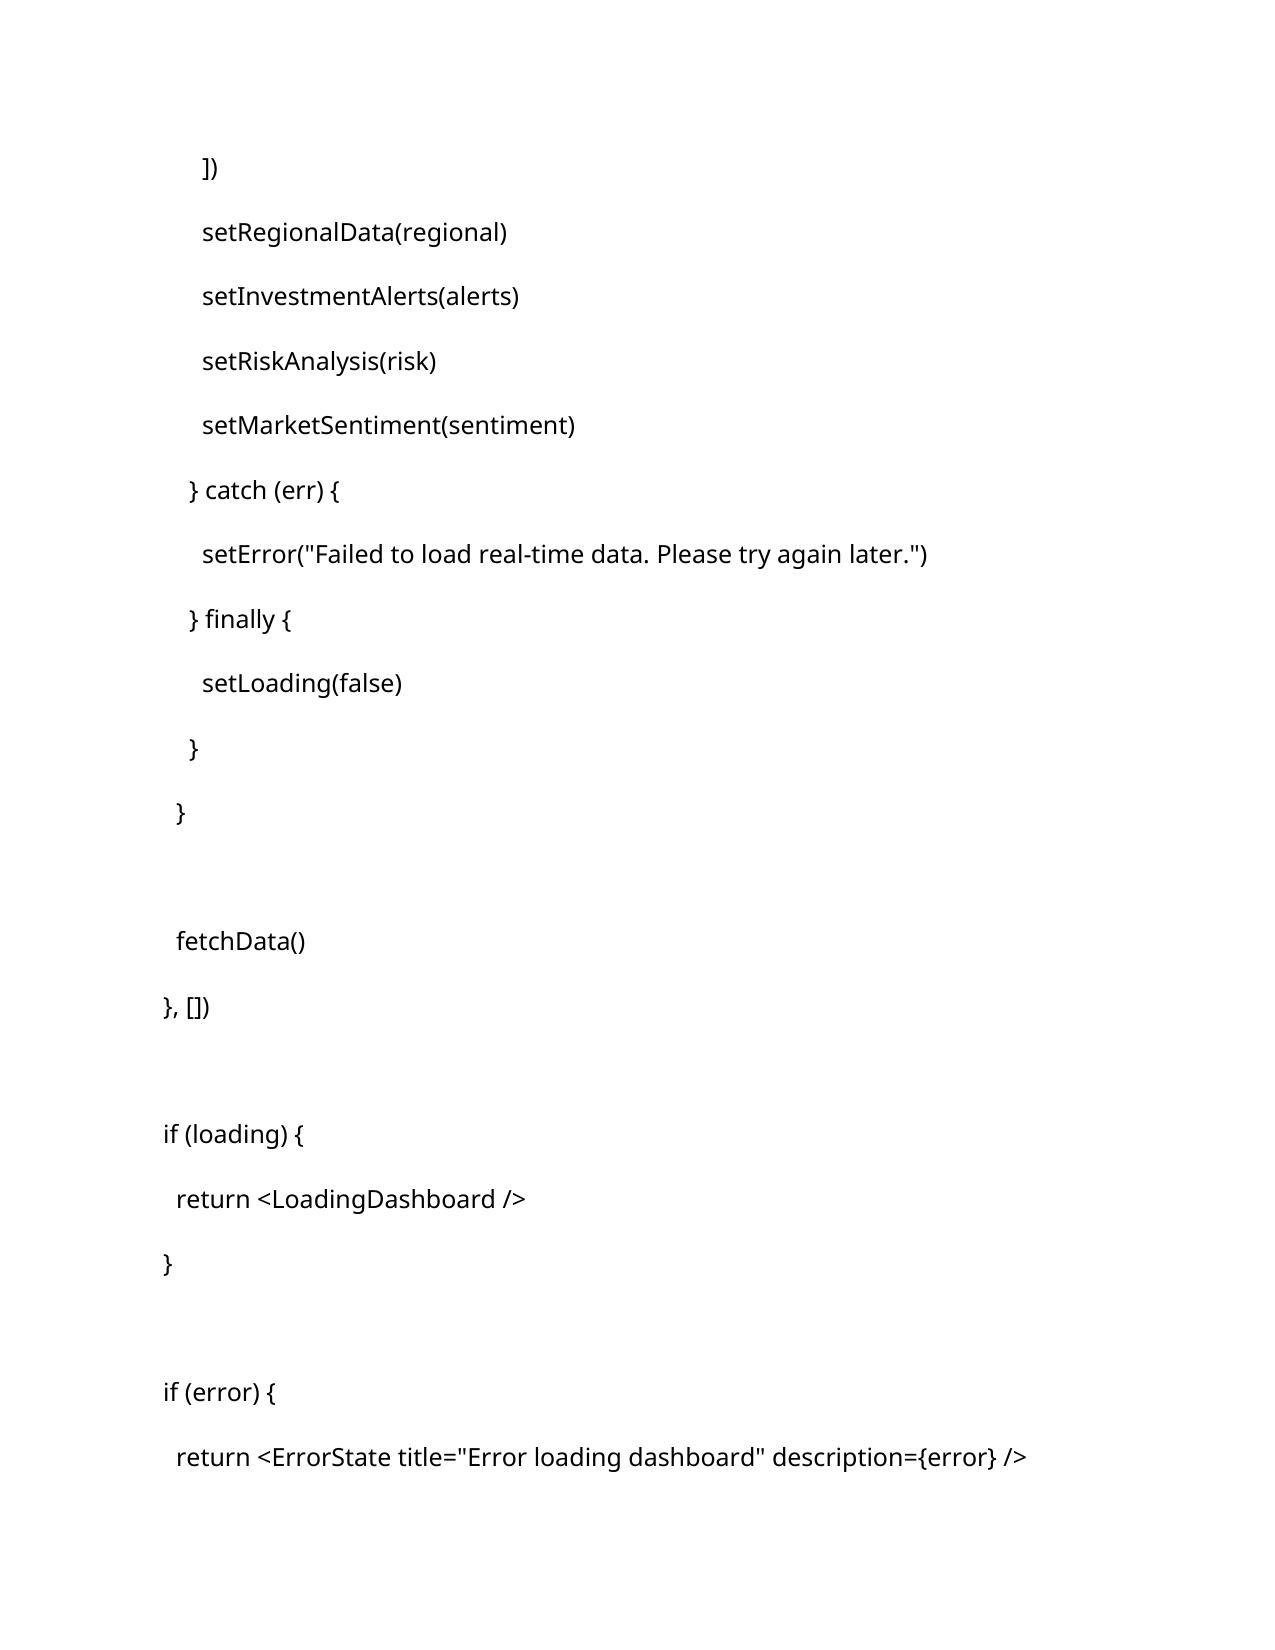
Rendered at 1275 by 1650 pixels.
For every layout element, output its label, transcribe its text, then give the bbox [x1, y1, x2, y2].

text setMarketSentiment(sentiment) [150, 408, 1125, 442]
text setRiskAnalysis(risk) [150, 343, 1125, 377]
text setInvestmentAlerts(alerts) [150, 279, 1125, 313]
text }, []) [150, 988, 1125, 1022]
text setRegionalData(regional) [150, 214, 1125, 248]
text return <ErrorState title="Error loading dashboard" description={error} /> [150, 1439, 1125, 1474]
text return <LoadingDashboard /> [150, 1182, 1125, 1216]
text } catch (err) { [150, 472, 1125, 506]
text if (error) { [150, 1375, 1125, 1409]
text } [150, 795, 1125, 829]
text setLoading(false) [150, 666, 1125, 700]
text } [150, 730, 1125, 764]
text } finally { [150, 601, 1125, 635]
text if (loading) { [150, 1117, 1125, 1151]
text ]) [150, 150, 1125, 184]
text } [150, 1246, 1125, 1280]
text fetchData() [150, 924, 1125, 958]
text setError("Failed to load real-time data. Please try again later.") [150, 537, 1125, 571]
